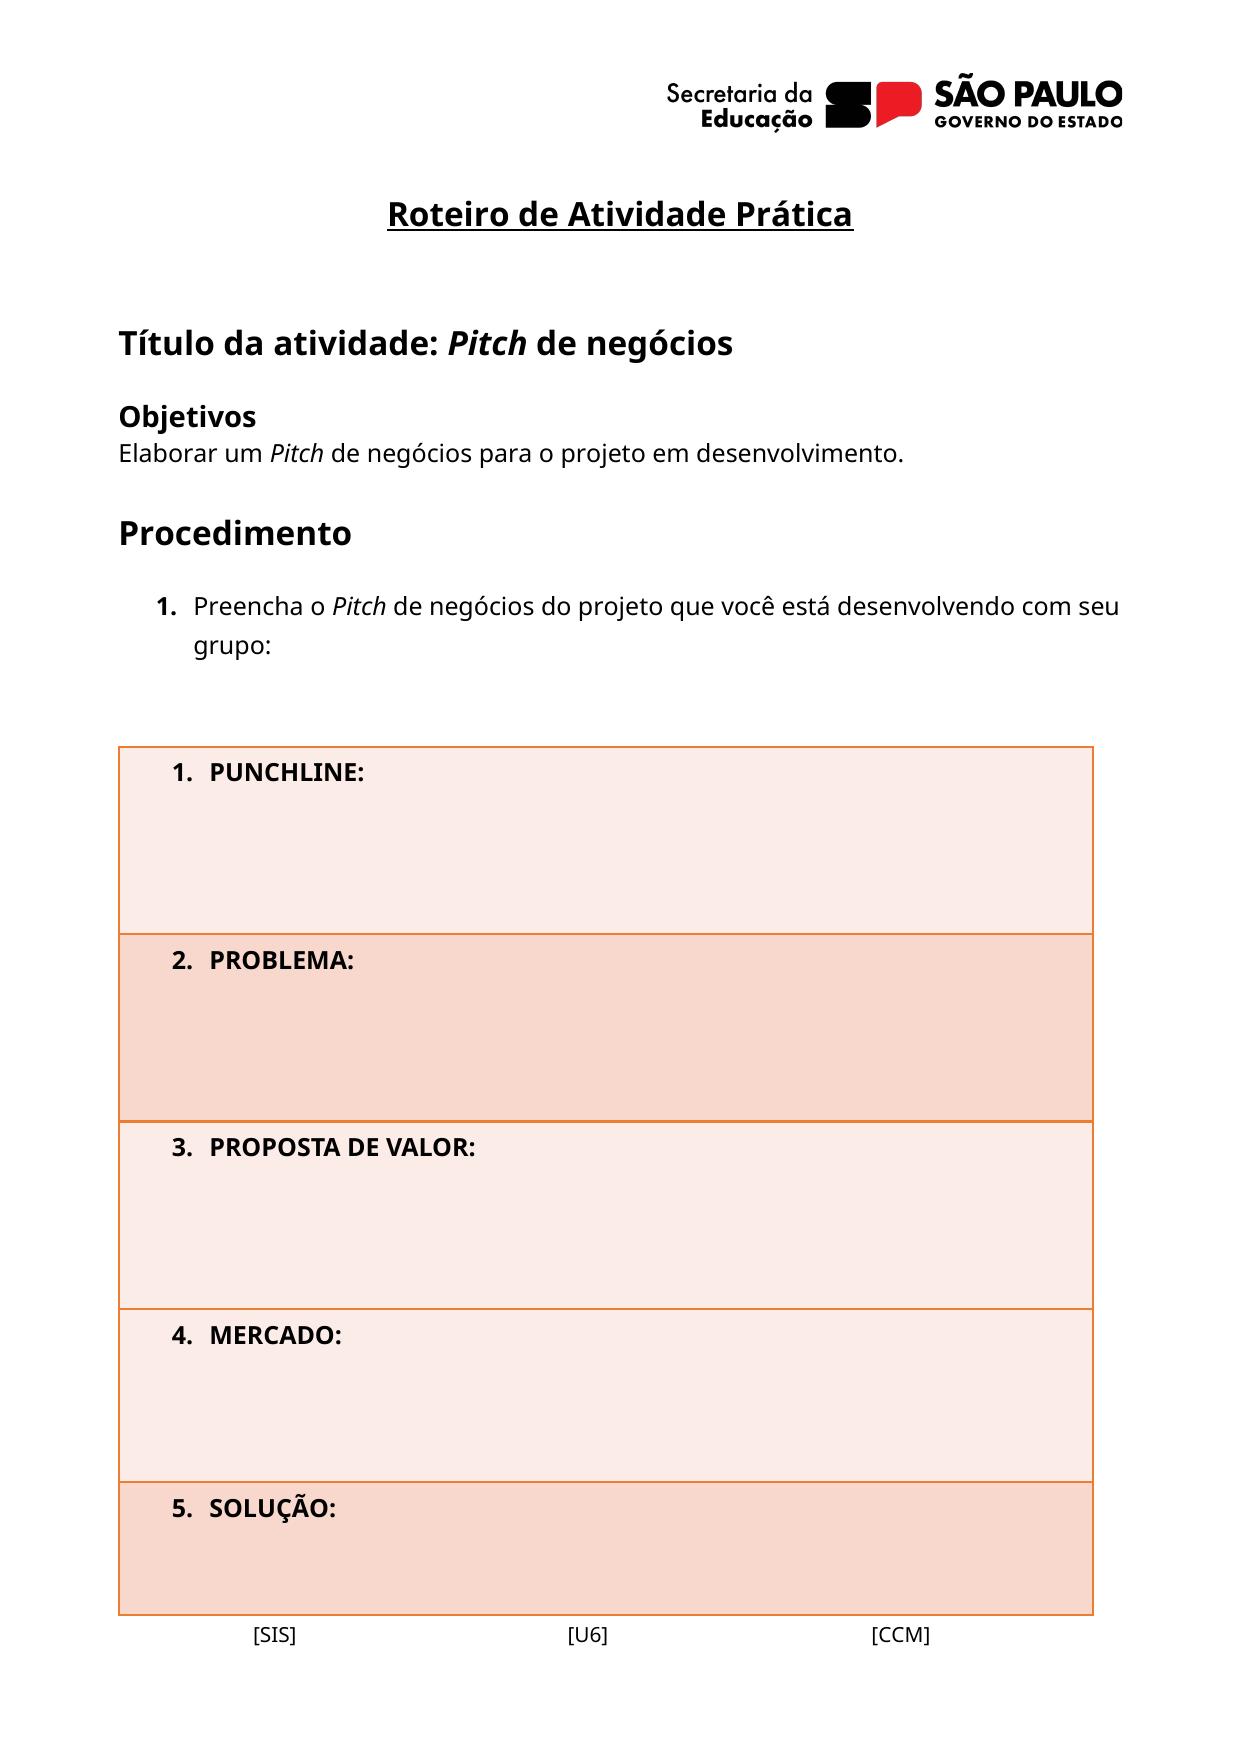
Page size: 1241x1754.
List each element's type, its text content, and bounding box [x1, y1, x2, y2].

table_cell PROBLEMA: [120, 935, 1092, 1120]
text Procedimento [118, 509, 1122, 555]
list Preencha o Pitch de negócios do projeto que você está desenvolvendo com seu grupo: [156, 589, 1122, 662]
table_header PUNCHLINE: [120, 748, 1092, 933]
text Título da atividade: Pitch de negócios [118, 320, 1122, 365]
text Roteiro de Atividade Prática [118, 190, 1122, 236]
table_cell PROPOSTA DE VALOR: [120, 1123, 1092, 1308]
table_cell MERCADO: [120, 1310, 1092, 1481]
picture [667, 73, 1123, 133]
text Objetivos [118, 396, 1122, 436]
table_cell SOLUÇÃO: [120, 1483, 1092, 1614]
text Elaborar um Pitch de negócios para o projeto em desenvolvimento. [118, 436, 1122, 470]
